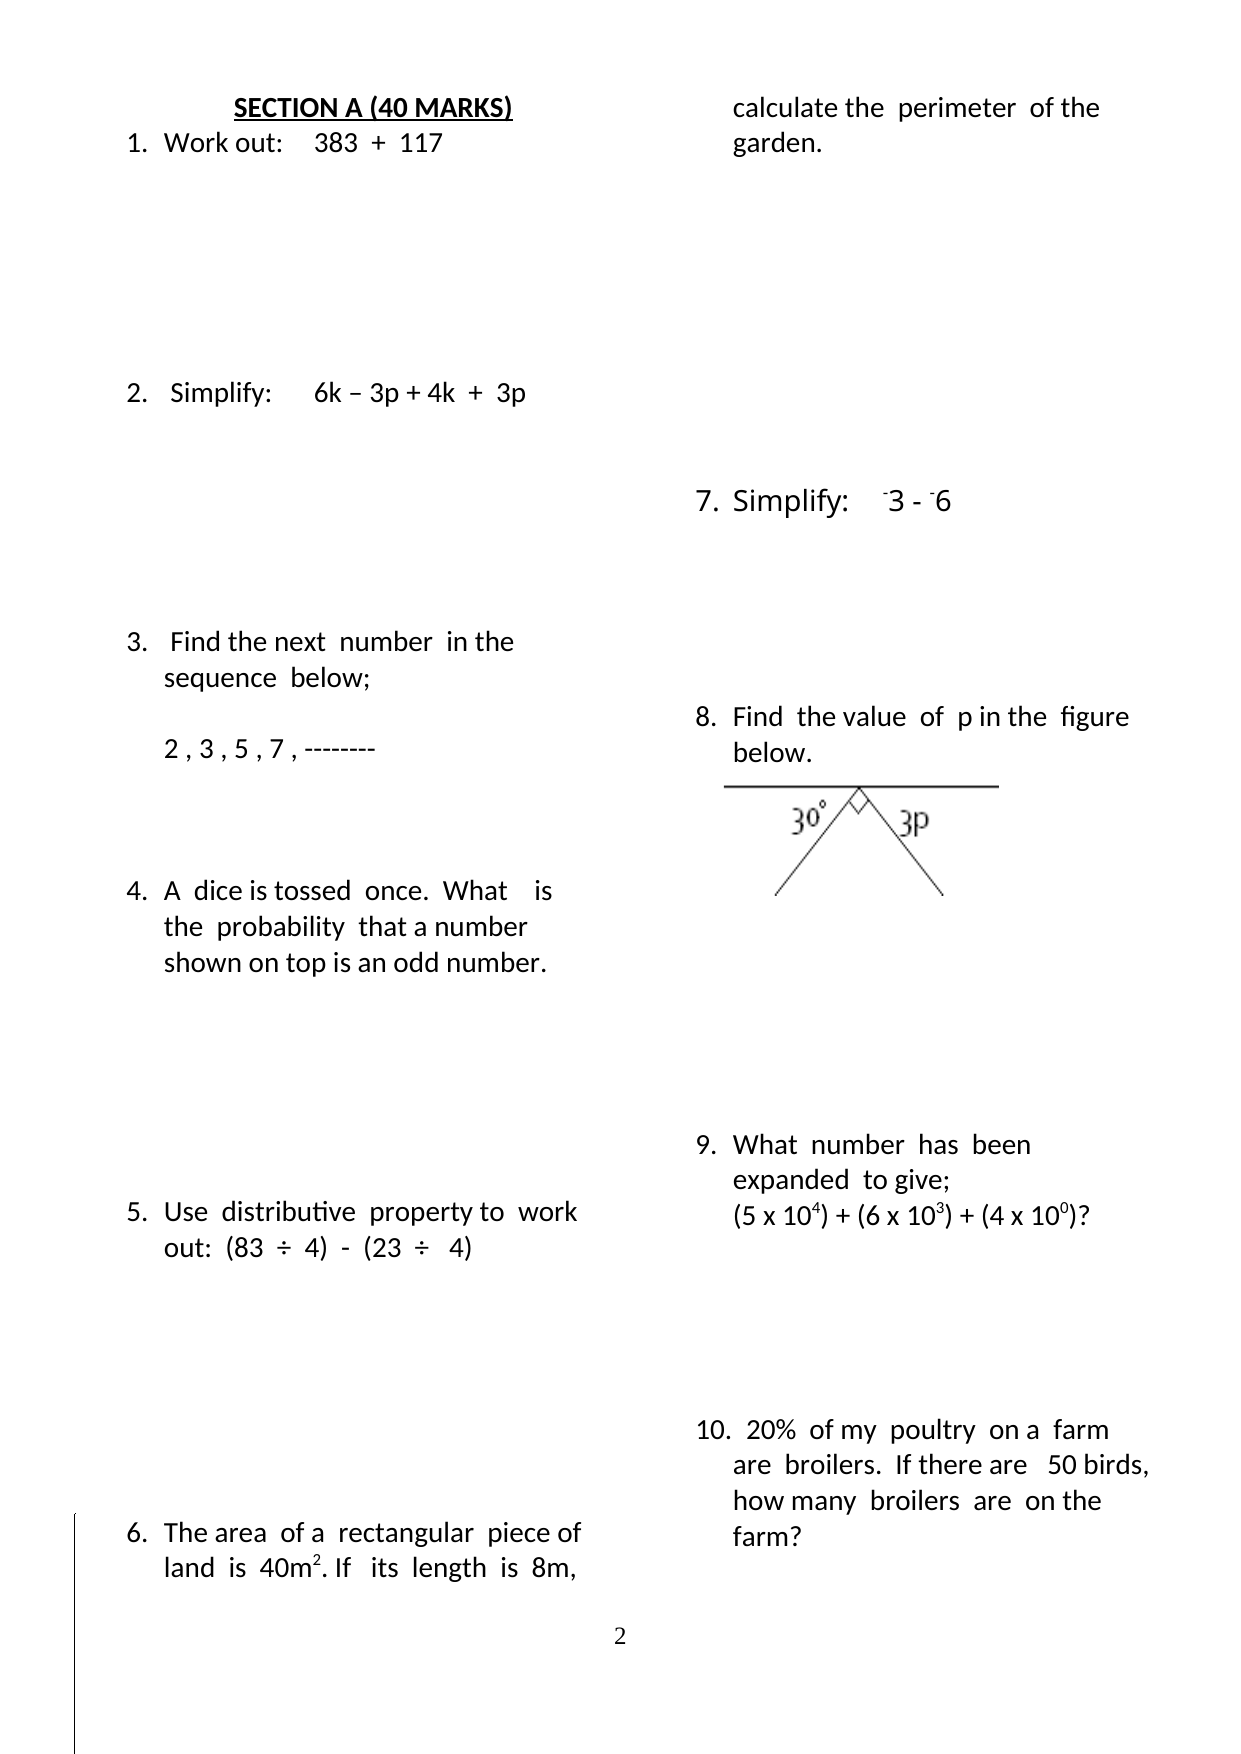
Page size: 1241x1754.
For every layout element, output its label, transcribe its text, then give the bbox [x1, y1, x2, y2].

list What number has been expanded to give; [695, 1126, 1152, 1197]
list The area of a rectangular piece of land is 40m2. If its length is 8m, calculate the perimeter of the garden. [695, 89, 1152, 160]
list Simplify: -3 - -6 [695, 481, 1152, 520]
list SECTION A (40 MARKS) [164, 89, 583, 124]
list Work out: 383 + 117 [126, 124, 583, 160]
list Find the value of p in the figure below. [695, 698, 1152, 769]
list 2 , 3 , 5 , 7 , -------- [164, 730, 583, 766]
list (5 x 104) + (6 x 103) + (4 x 100)? [733, 1197, 1152, 1233]
list The area of a rectangular piece of land is 40m2. If its length is 8m, calculate the perimeter of the garden. [126, 1514, 583, 1585]
picture [723, 770, 999, 896]
list Find the next number in the sequence below; [126, 623, 583, 694]
list A dice is tossed once. What is the probability that a number shown on top is an odd number. [126, 872, 583, 979]
list 20% of my poultry on a farm are broilers. If there are 50 birds, how many broilers are on the farm? [695, 1411, 1152, 1553]
list Use distributive property to work out: (83 ÷ 4) - (23 ÷ 4) [126, 1193, 583, 1264]
list Simplify: 6k – 3p + 4k + 3p [126, 374, 583, 409]
